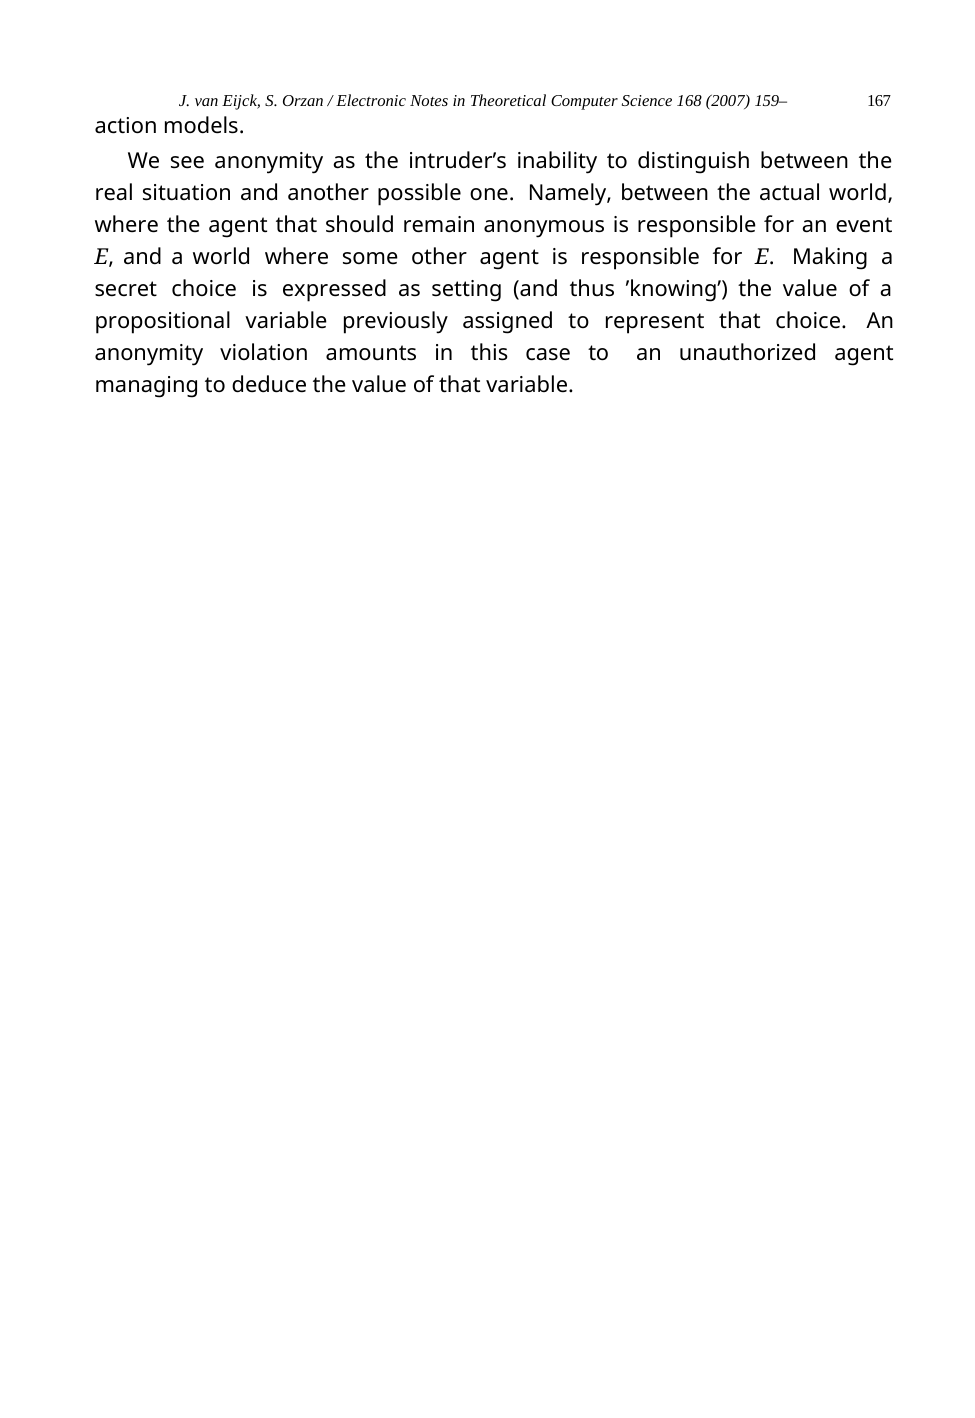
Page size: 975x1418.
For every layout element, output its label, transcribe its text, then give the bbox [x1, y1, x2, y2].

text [94, 110, 894, 140]
text We see anonymity as the intruder’s inability to distinguish between the real situation and another possible one. Namely, between the actual world, where the agent that should remain anonymous is responsible for an event E, and a world where some other agent is responsible for E. Making a secret choice is expressed as setting (and thus ’knowing’) the value of a propositional variable previously assigned to represent that choice. An anonymity violation amounts in this case to an unauthorized agent managing to deduce the value of that variable. [94, 145, 894, 399]
